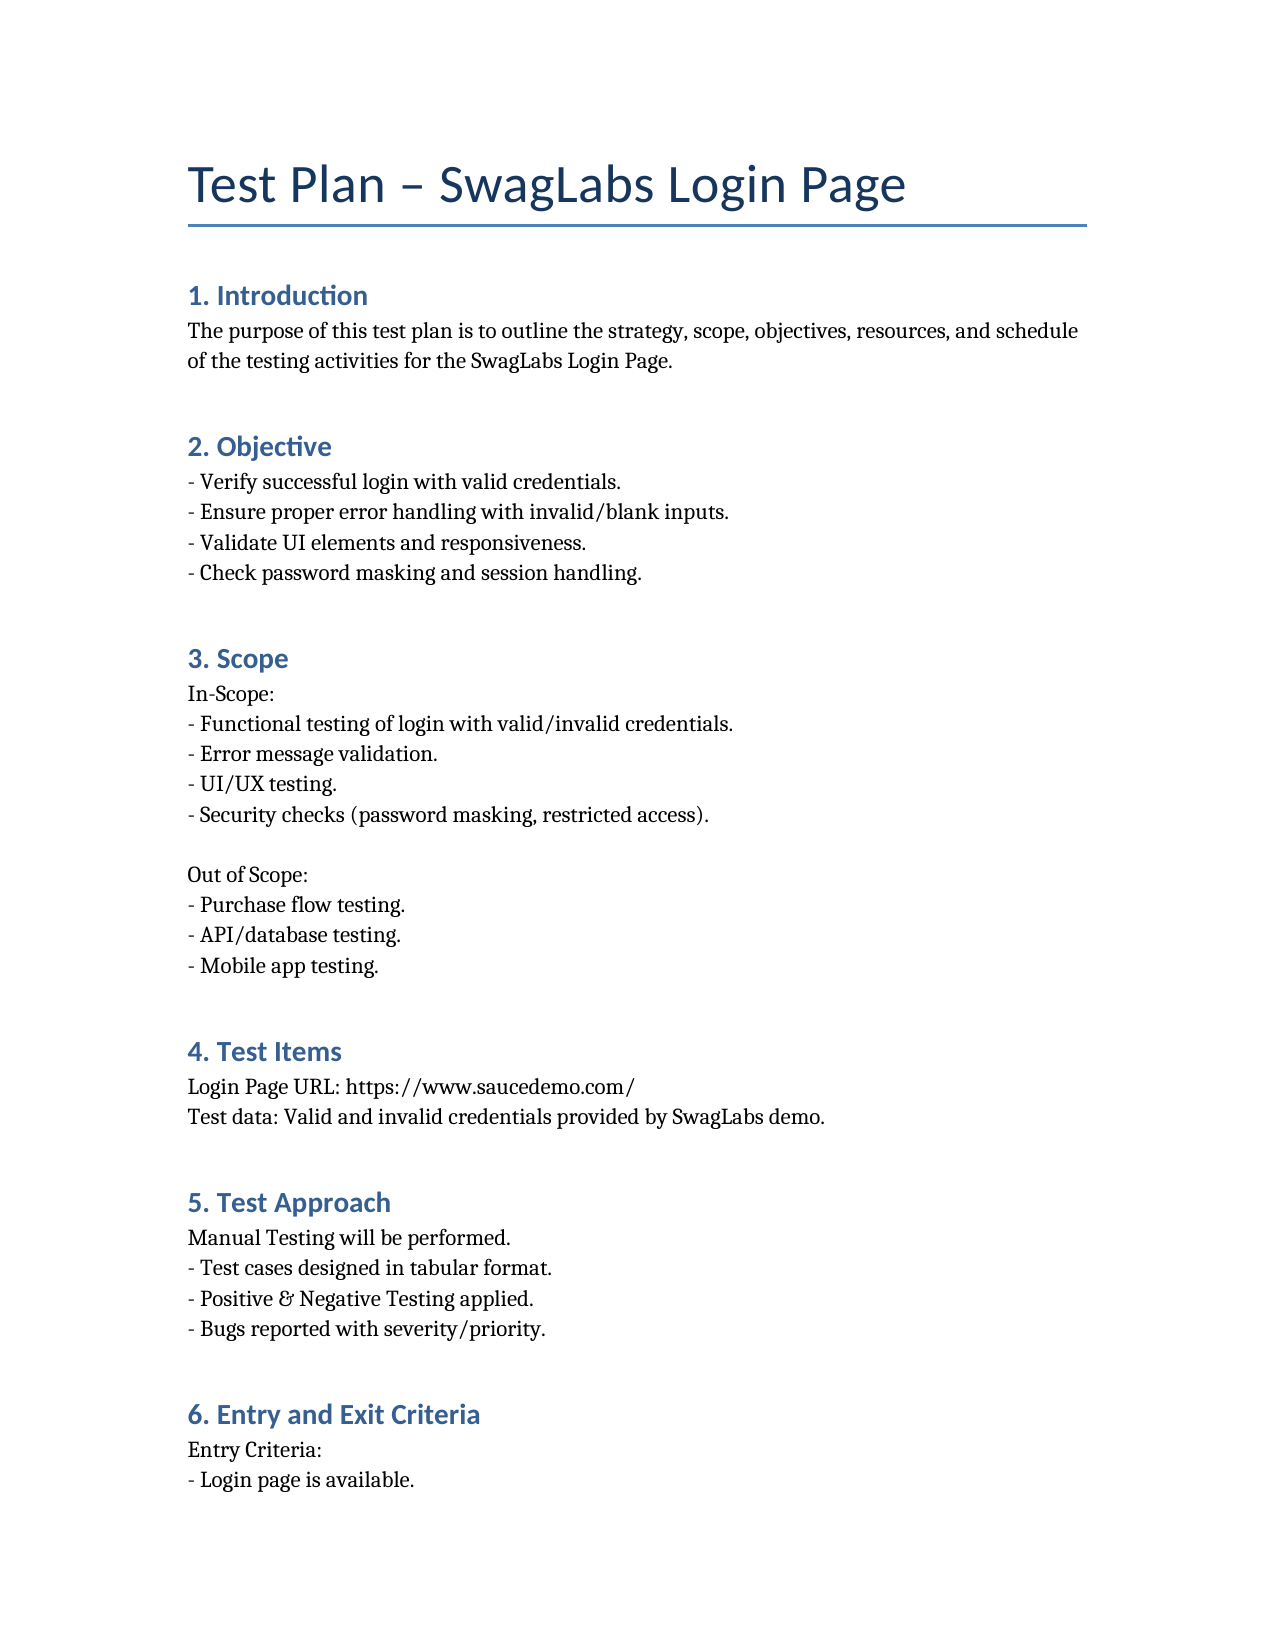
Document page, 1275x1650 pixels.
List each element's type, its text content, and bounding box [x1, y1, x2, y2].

text Login Page URL: https://www.saucedemo.com/ Test data: Valid and invalid credentials provided by SwagLabs demo. [187, 1074, 1087, 1130]
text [187, 1437, 1087, 1493]
text In-Scope: - Functional testing of login with valid/invalid credentials. - Error message validation. - UI/UX testing. - Security checks (password masking, restricted access). Out of Scope: - Purchase flow testing. - API/database testing. - Mobile app testing. [187, 681, 1087, 979]
subtitle 2. Objective [187, 428, 1087, 463]
subtitle 3. Scope [187, 640, 1087, 675]
subtitle 5. Test Approach [187, 1184, 1087, 1220]
text The purpose of this test plan is to outline the strategy, scope, objectives, resources, and schedule of the testing activities for the SwagLabs Login Page. [187, 317, 1087, 374]
subtitle 1. Introduction [187, 277, 1087, 312]
subtitle 6. Entry and Exit Criteria [187, 1396, 1087, 1431]
title Test Plan – SwagLabs Login Page [187, 150, 1087, 227]
text Manual Testing will be performed. - Test cases designed in tabular format. - Positive & Negative Testing applied. - Bugs reported with severity/priority. [187, 1225, 1087, 1342]
text - Verify successful login with valid credentials. - Ensure proper error handling with invalid/blank inputs. - Validate UI elements and responsiveness. - Check password masking and session handling. [187, 469, 1087, 586]
subtitle 4. Test Items [187, 1033, 1087, 1068]
